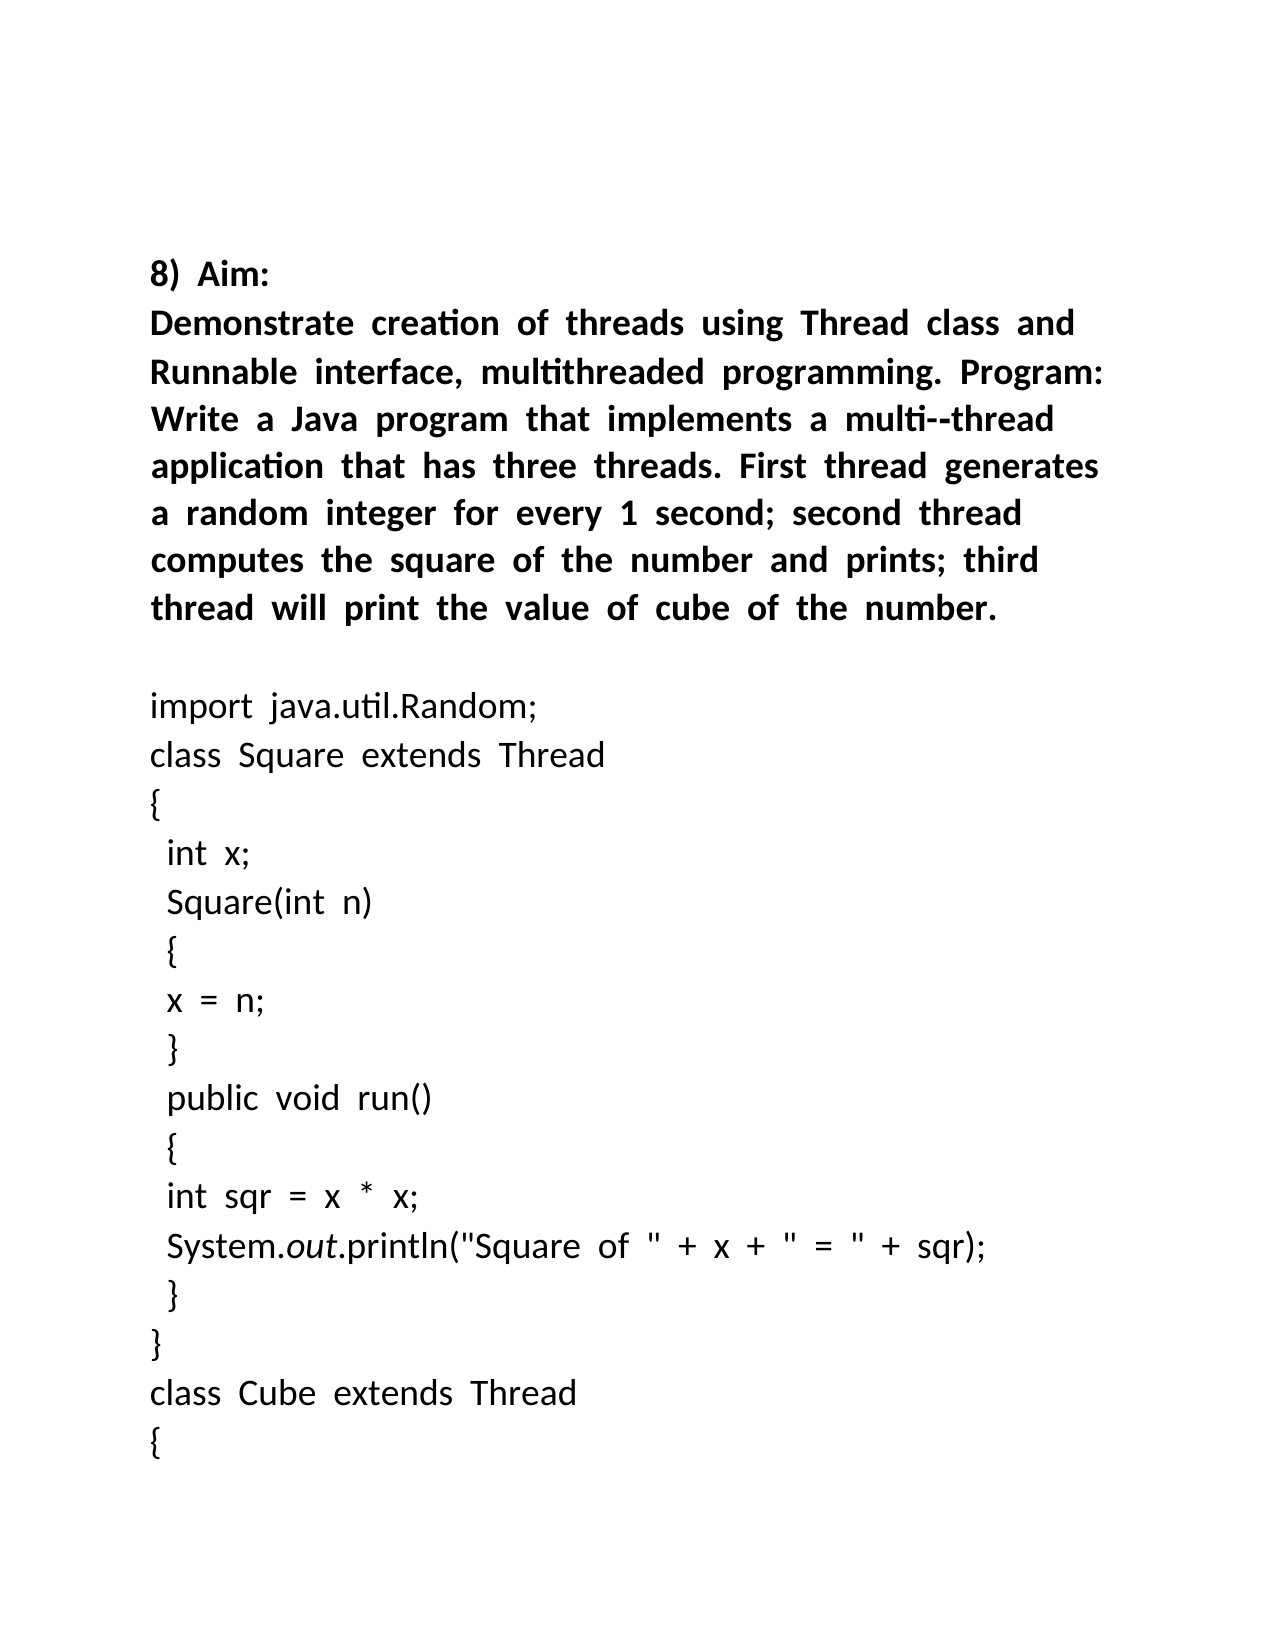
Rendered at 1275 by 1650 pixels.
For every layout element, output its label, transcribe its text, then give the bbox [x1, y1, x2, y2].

text Demonstrate creation of threads using Thread class and [149, 299, 1133, 345]
text { [149, 1418, 1133, 1464]
text { [149, 927, 1133, 973]
text { [149, 780, 1133, 826]
text } [149, 1025, 1133, 1071]
text int sqr = x * x; [149, 1172, 1133, 1218]
text Square(int n) [149, 878, 1133, 924]
text class Square extends Thread [149, 731, 1133, 777]
text public void run() [149, 1074, 1133, 1120]
text x = n; [149, 976, 1133, 1022]
text } [149, 1271, 1133, 1316]
text } [149, 1320, 1133, 1366]
text class Cube extends Thread [149, 1369, 1133, 1414]
text Runnable interface, multithreaded programming. Program: Write a Java program that implements a multi-­‐thread application that has three threads. First thread generates a random integer for every 1 second; second thread computes the square of the number and prints; third thread will print the value of cube of the number. [149, 348, 1133, 629]
text { [149, 1123, 1133, 1169]
text int x; [149, 829, 1133, 875]
text 8) Aim: [149, 250, 1133, 296]
text System.out.println("Square of " + x + " = " + sqr); [149, 1222, 1133, 1267]
text import java.util.Random; [149, 682, 1133, 728]
